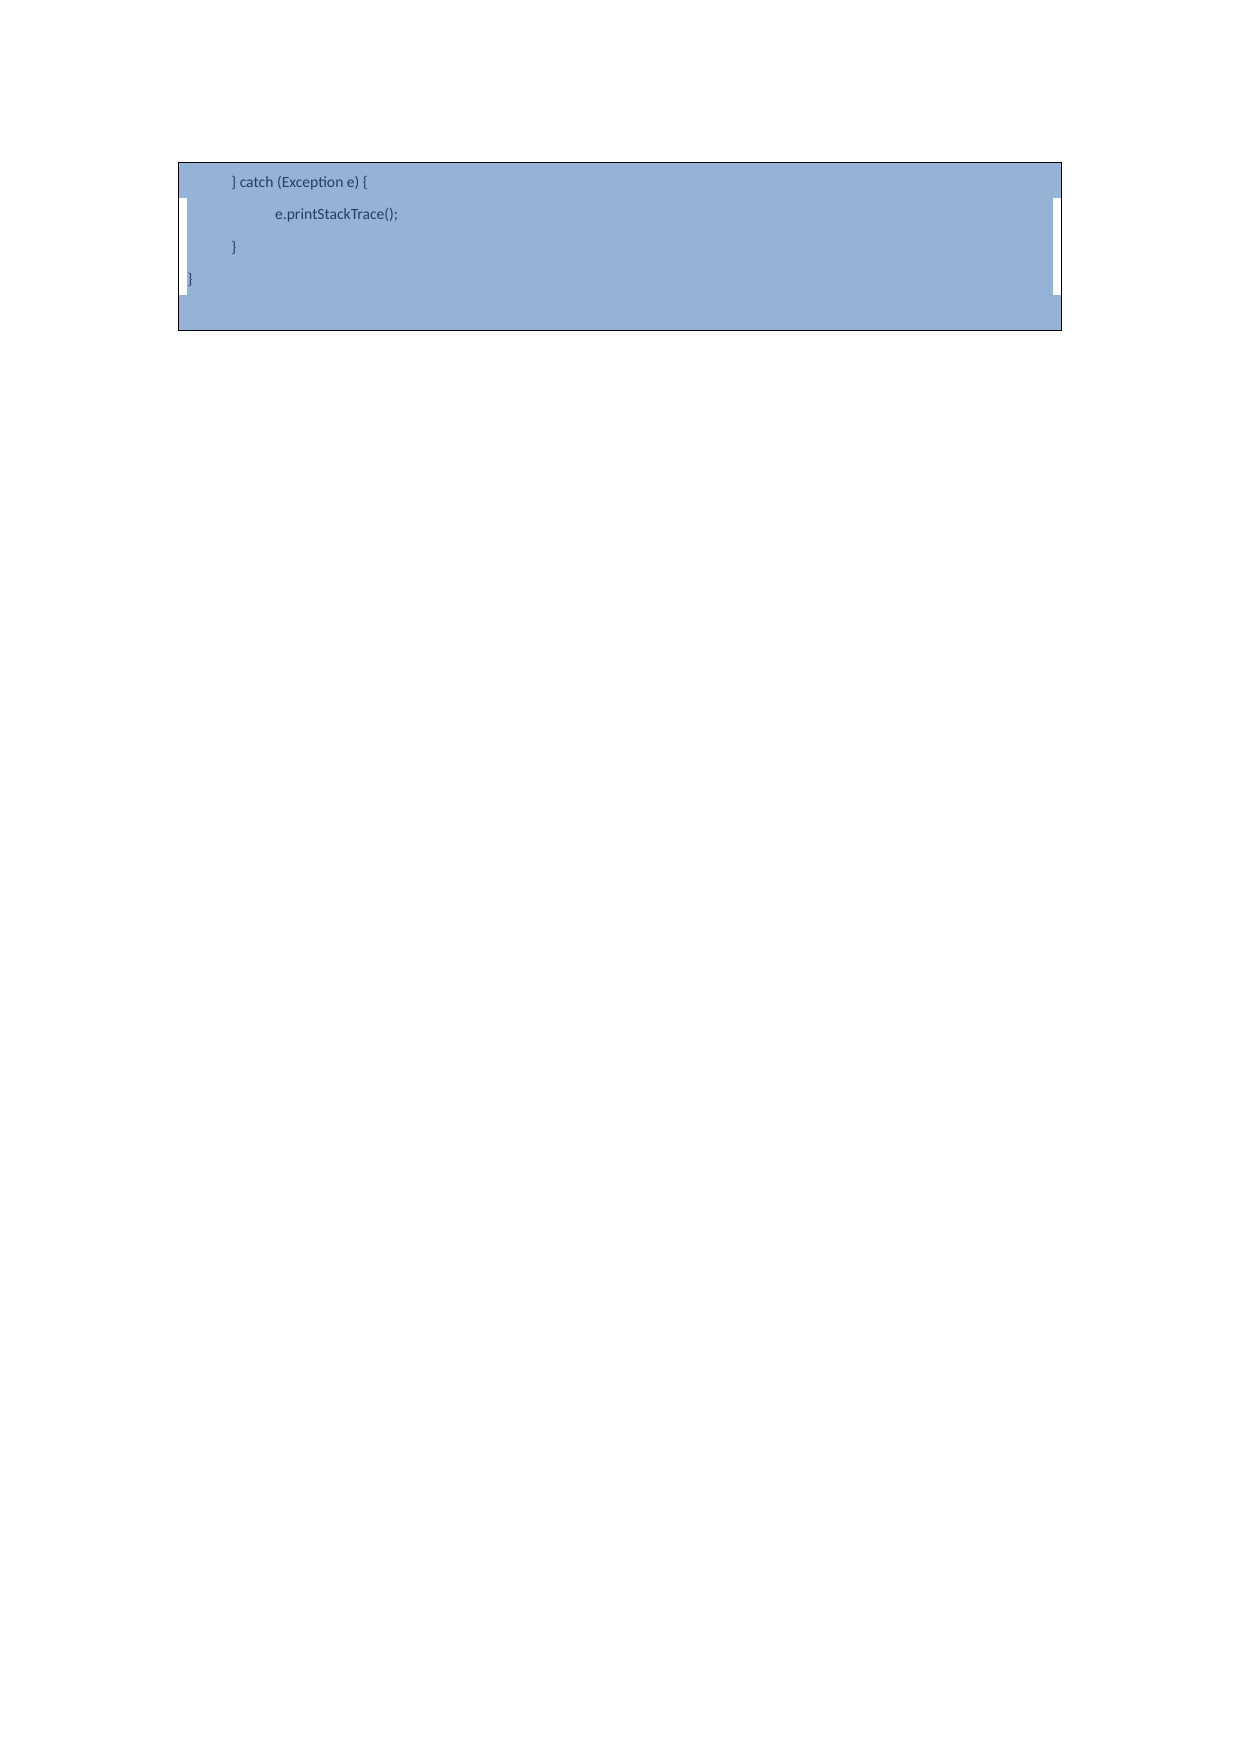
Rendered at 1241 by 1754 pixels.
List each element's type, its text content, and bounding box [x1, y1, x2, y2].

text e.printStackTrace(); [187, 198, 1053, 230]
text } [187, 263, 1053, 292]
text } [187, 230, 1053, 263]
text } catch (Exception e) { [179, 163, 1061, 198]
